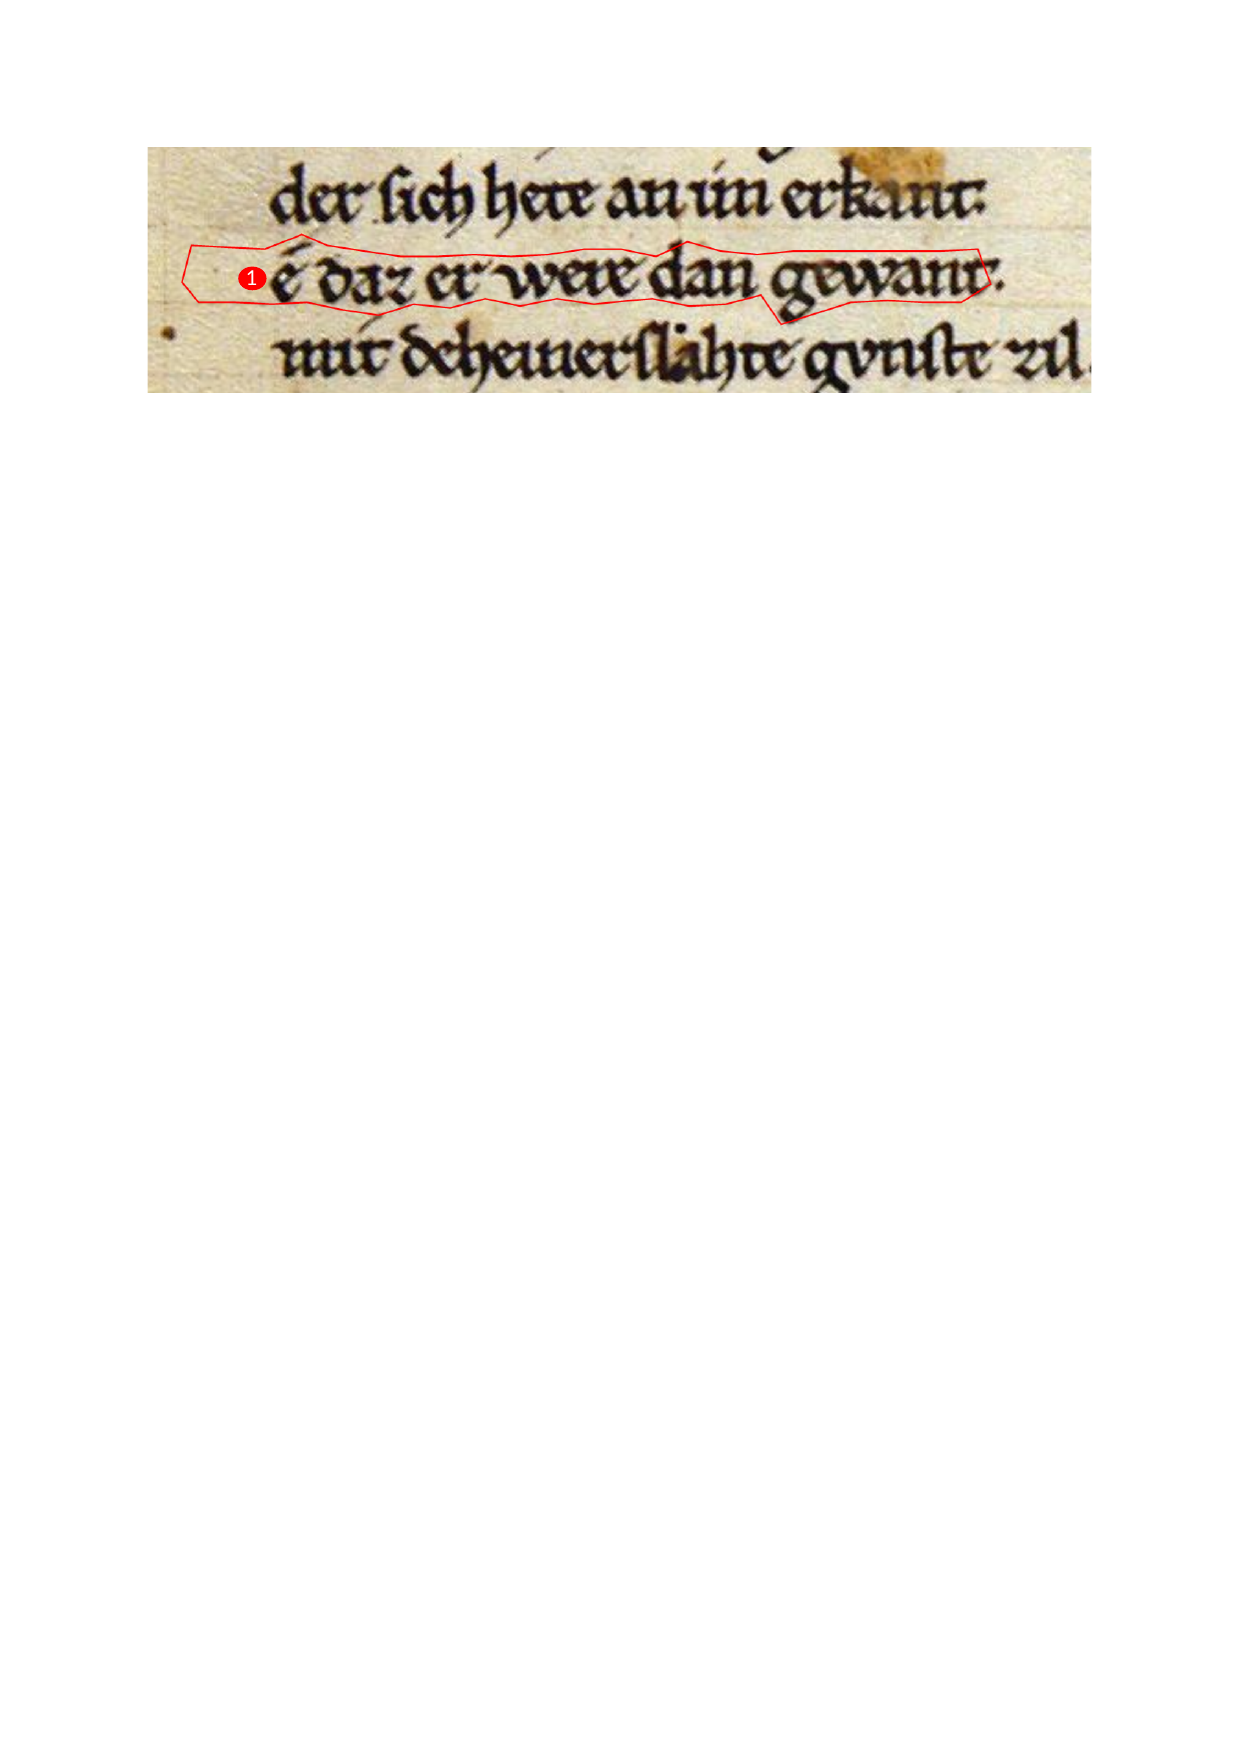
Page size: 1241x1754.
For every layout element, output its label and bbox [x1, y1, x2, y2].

picture [147, 147, 1092, 393]
